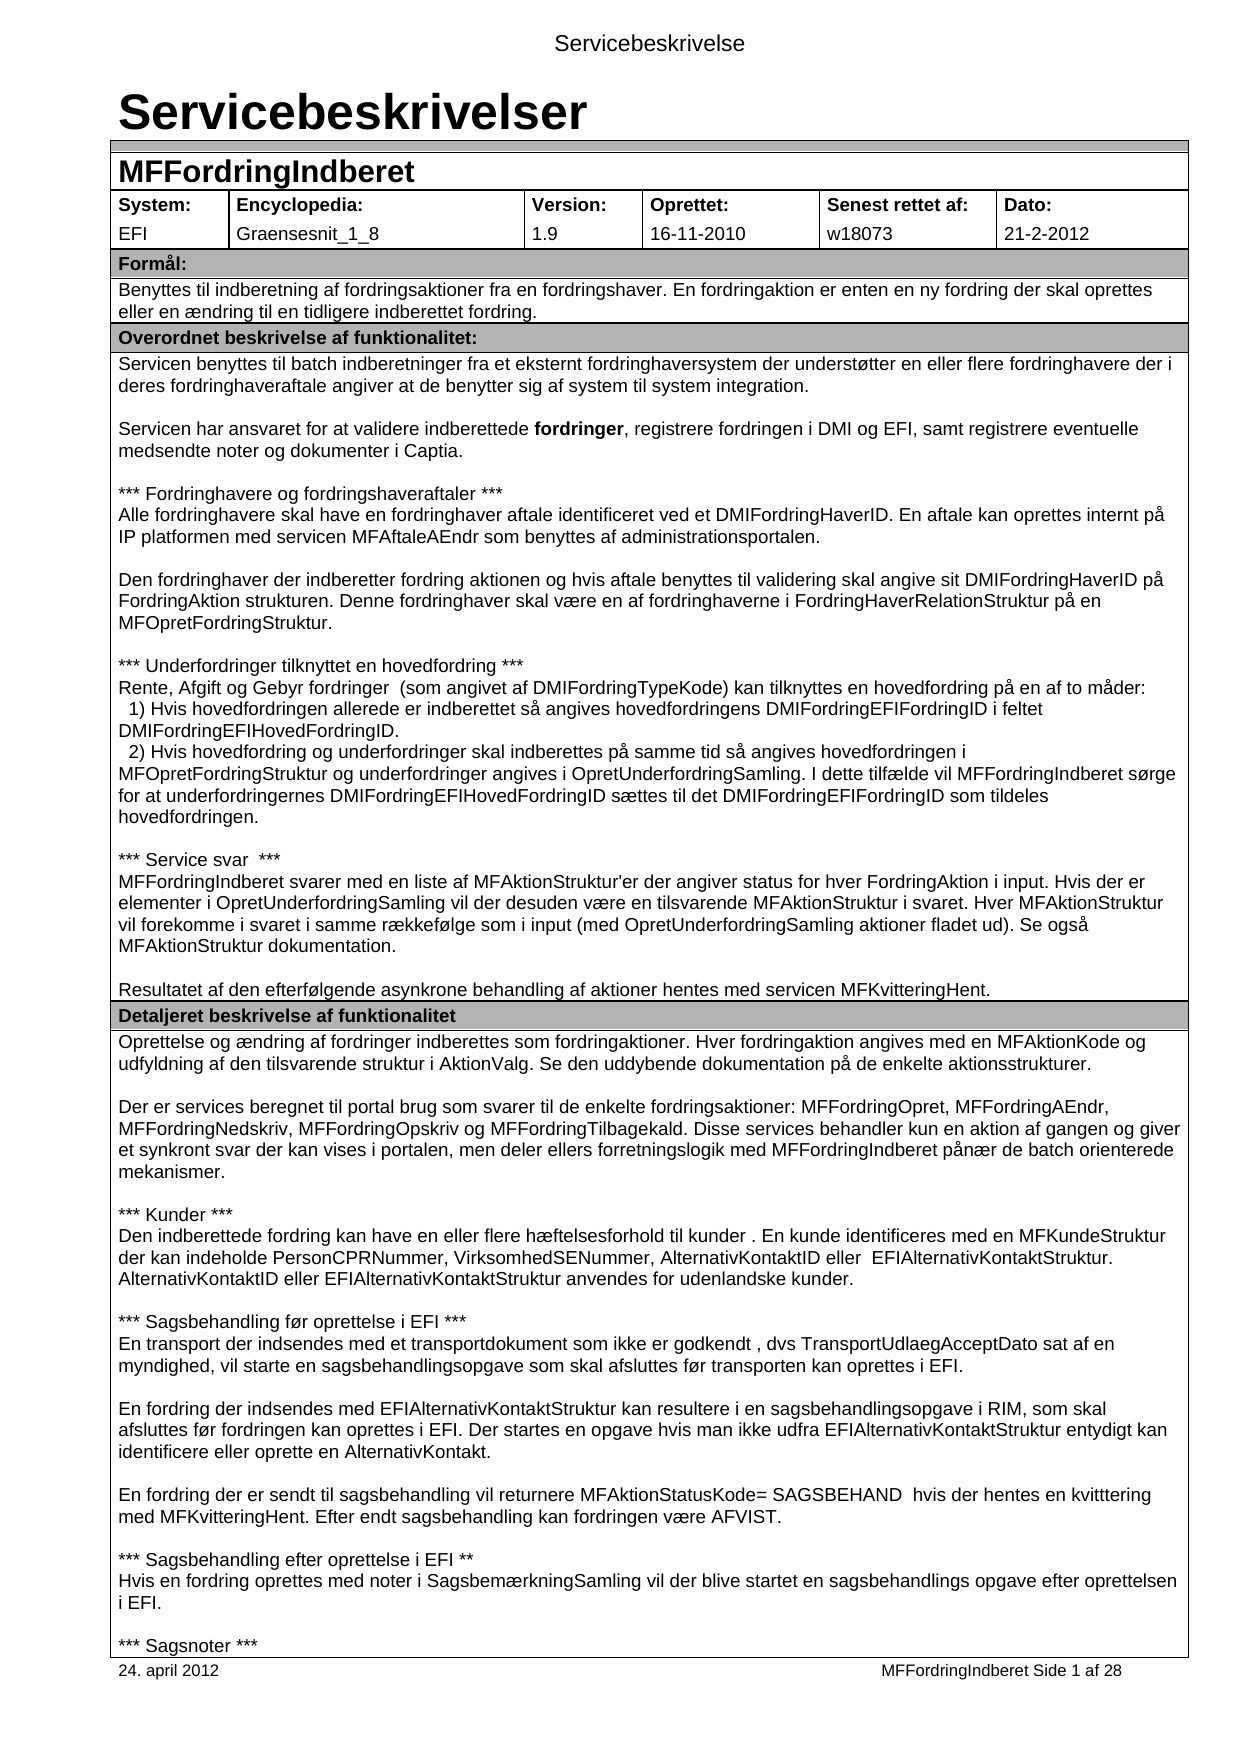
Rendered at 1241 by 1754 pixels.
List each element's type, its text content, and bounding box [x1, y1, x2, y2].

table_cell Graensesnit_1_8 [230, 219, 524, 248]
table_header [111, 141, 1188, 151]
table_cell Version: [525, 191, 642, 218]
table_cell 1.9 [525, 219, 642, 248]
table_cell Dato: [997, 191, 1188, 218]
table_cell Senest rettet af: [820, 191, 996, 218]
table_cell Oprettet: [643, 191, 819, 218]
table_cell Servicen benyttes til batch indberetninger fra et eksternt fordringhaversystem der understøtter en eller flere fordringhavere der i deres fordringhaveraftale angiver at de benytter sig af system til system integration. Servicen har ansvaret for at validere indberettede fordringer, registrere fordringen i DMI og EFI, samt registrere eventuelle medsendte noter og dokumenter i Captia. *** Fordringhavere og fordringshaveraftaler *** Alle fordringhavere skal have en fordringhaver aftale identificeret ved et DMIFordringHaverID. En aftale kan oprettes internt på IP platformen med servicen MFAftaleAEndr som benyttes af administrationsportalen. Den fordringhaver der indberetter fordring aktionen og hvis aftale benyttes til validering skal angive sit DMIFordringHaverID på FordringAktion strukturen. Denne fordringhaver skal være en af fordringhaverne i FordringHaverRelationStruktur på en MFOpretFordringStruktur. *** Underfordringer tilknyttet en hovedfordring *** Rente, Afgift og Gebyr fordringer (som angivet af DMIFordringTypeKode) kan tilknyttes en hovedfordring på en af to måder: 1) Hvis hovedfordringen allerede er indberettet så angives hovedfordringens DMIFordringEFIFordringID i feltet DMIFordringEFIHovedFordringID. 2) Hvis hovedfordring og underfordringer skal indberettes på samme tid så angives hovedfordringen i MFOpretFordringStruktur og underfordringer angives i OpretUnderfordringSamling. I dette tilfælde vil MFFordringIndberet sørge for at underfordringernes DMIFordringEFIHovedFordringID sættes til det DMIFordringEFIFordringID som tildeles hovedfordringen. *** Service svar *** MFFordringIndberet svarer med en liste af MFAktionStruktur'er der angiver status for hver FordringAktion i input. Hvis der er elementer i OpretUnderfordringSamling vil der desuden være en tilsvarende MFAktionStruktur i svaret. Hver MFAktionStruktur vil forekomme i svaret i samme rækkefølge som i input (med OpretUnderfordringSamling aktioner fladet ud). Se også MFAktionStruktur dokumentation. Resultatet af den efterfølgende asynkrone behandling af aktioner hentes med servicen MFKvitteringHent. [111, 353, 1188, 1000]
table_cell MFFordringIndberet [111, 153, 1188, 189]
table_cell Overordnet beskrivelse af funktionalitet: [111, 324, 1188, 352]
table_cell Formål: [111, 250, 1188, 277]
table_cell EFI [111, 219, 228, 248]
table_cell 21-2-2012 [997, 219, 1188, 248]
table_cell Benyttes til indberetning af fordringsaktioner fra en fordringshaver. En fordringaktion er enten en ny fordring der skal oprettes eller en ændring til en tidligere indberettet fordring. [111, 279, 1188, 322]
table_cell 16-11-2010 [643, 219, 819, 248]
table_cell Encyclopedia: [230, 191, 524, 218]
table_cell w18073 [820, 219, 996, 248]
table_cell System: [111, 191, 228, 218]
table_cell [111, 1031, 1188, 1656]
table_cell Detaljeret beskrivelse af funktionalitet [111, 1002, 1188, 1029]
text Servicebeskrivelser [118, 82, 1181, 140]
